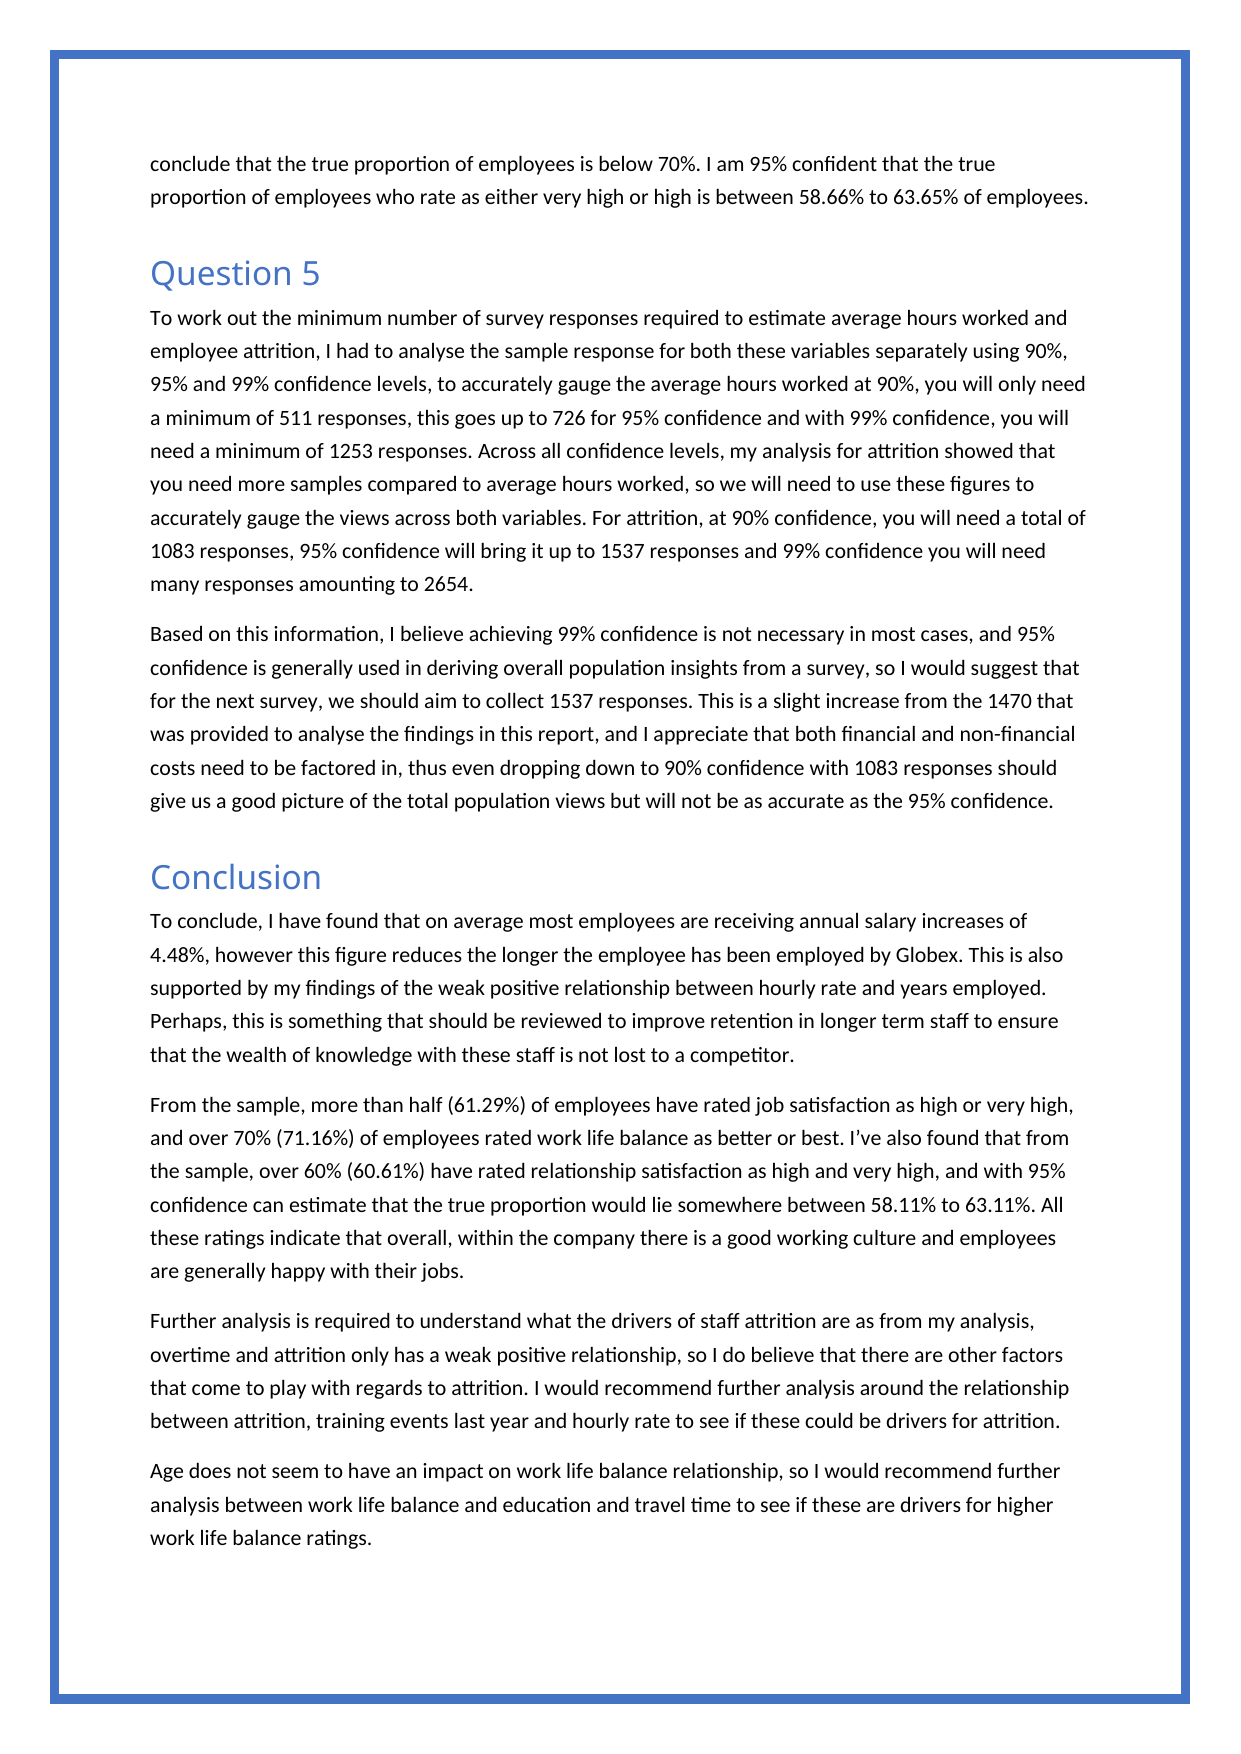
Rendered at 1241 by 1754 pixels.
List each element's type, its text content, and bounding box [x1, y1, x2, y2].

text Age does not seem to have an impact on work life balance relationship, so I would recommend further analysis between work life balance and education and travel time to see if these are drivers for higher work life balance ratings. [150, 1457, 1090, 1551]
text To work out the minimum number of survey responses required to estimate average hours worked and employee attrition, I had to analyse the sample response for both these variables separately using 90%, 95% and 99% confidence levels, to accurately gauge the average hours worked at 90%, you will only need a minimum of 511 responses, this goes up to 726 for 95% confidence and with 99% confidence, you will need a minimum of 1253 responses. Across all confidence levels, my analysis for attrition showed that you need more samples compared to average hours worked, so we will need to use these figures to accurately gauge the views across both variables. For attrition, at 90% confidence, you will need a total of 1083 responses, 95% confidence will bring it up to 1537 responses and 99% confidence you will need many responses amounting to 2654. [150, 304, 1090, 597]
subtitle Conclusion [150, 854, 1090, 899]
text Further analysis is required to understand what the drivers of staff attrition are as from my analysis, overtime and attrition only has a weak positive relationship, so I do believe that there are other factors that come to play with regards to attrition. I would recommend further analysis around the relationship between attrition, training events last year and hourly rate to see if these could be drivers for attrition. [150, 1307, 1090, 1434]
subtitle Question 5 [150, 250, 1090, 295]
text From the sample, more than half (61.29%) of employees have rated job satisfaction as high or very high, and over 70% (71.16%) of employees rated work life balance as better or best. I’ve also found that from the sample, over 60% (60.61%) have rated relationship satisfaction as high and very high, and with 95% confidence can estimate that the true proportion would lie somewhere between 58.11% to 63.11%. All these ratings indicate that overall, within the company there is a good working culture and employees are generally happy with their jobs. [150, 1091, 1090, 1284]
text Based on this information, I believe achieving 99% confidence is not necessary in most cases, and 95% confidence is generally used in deriving overall population insights from a survey, so I would suggest that for the next survey, we should aim to collect 1537 responses. This is a slight increase from the 1470 that was provided to analyse the findings in this report, and I appreciate that both financial and non-financial costs need to be factored in, thus even dropping down to 90% confidence with 1083 responses should give us a good picture of the total population views but will not be as accurate as the 95% confidence. [150, 620, 1090, 814]
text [150, 150, 1090, 210]
text To conclude, I have found that on average most employees are receiving annual salary increases of 4.48%, however this figure reduces the longer the employee has been employed by Globex. This is also supported by my findings of the weak positive relationship between hourly rate and years employed. Perhaps, this is something that should be reviewed to improve retention in longer term staff to ensure that the wealth of knowledge with these staff is not lost to a competitor. [150, 907, 1090, 1067]
